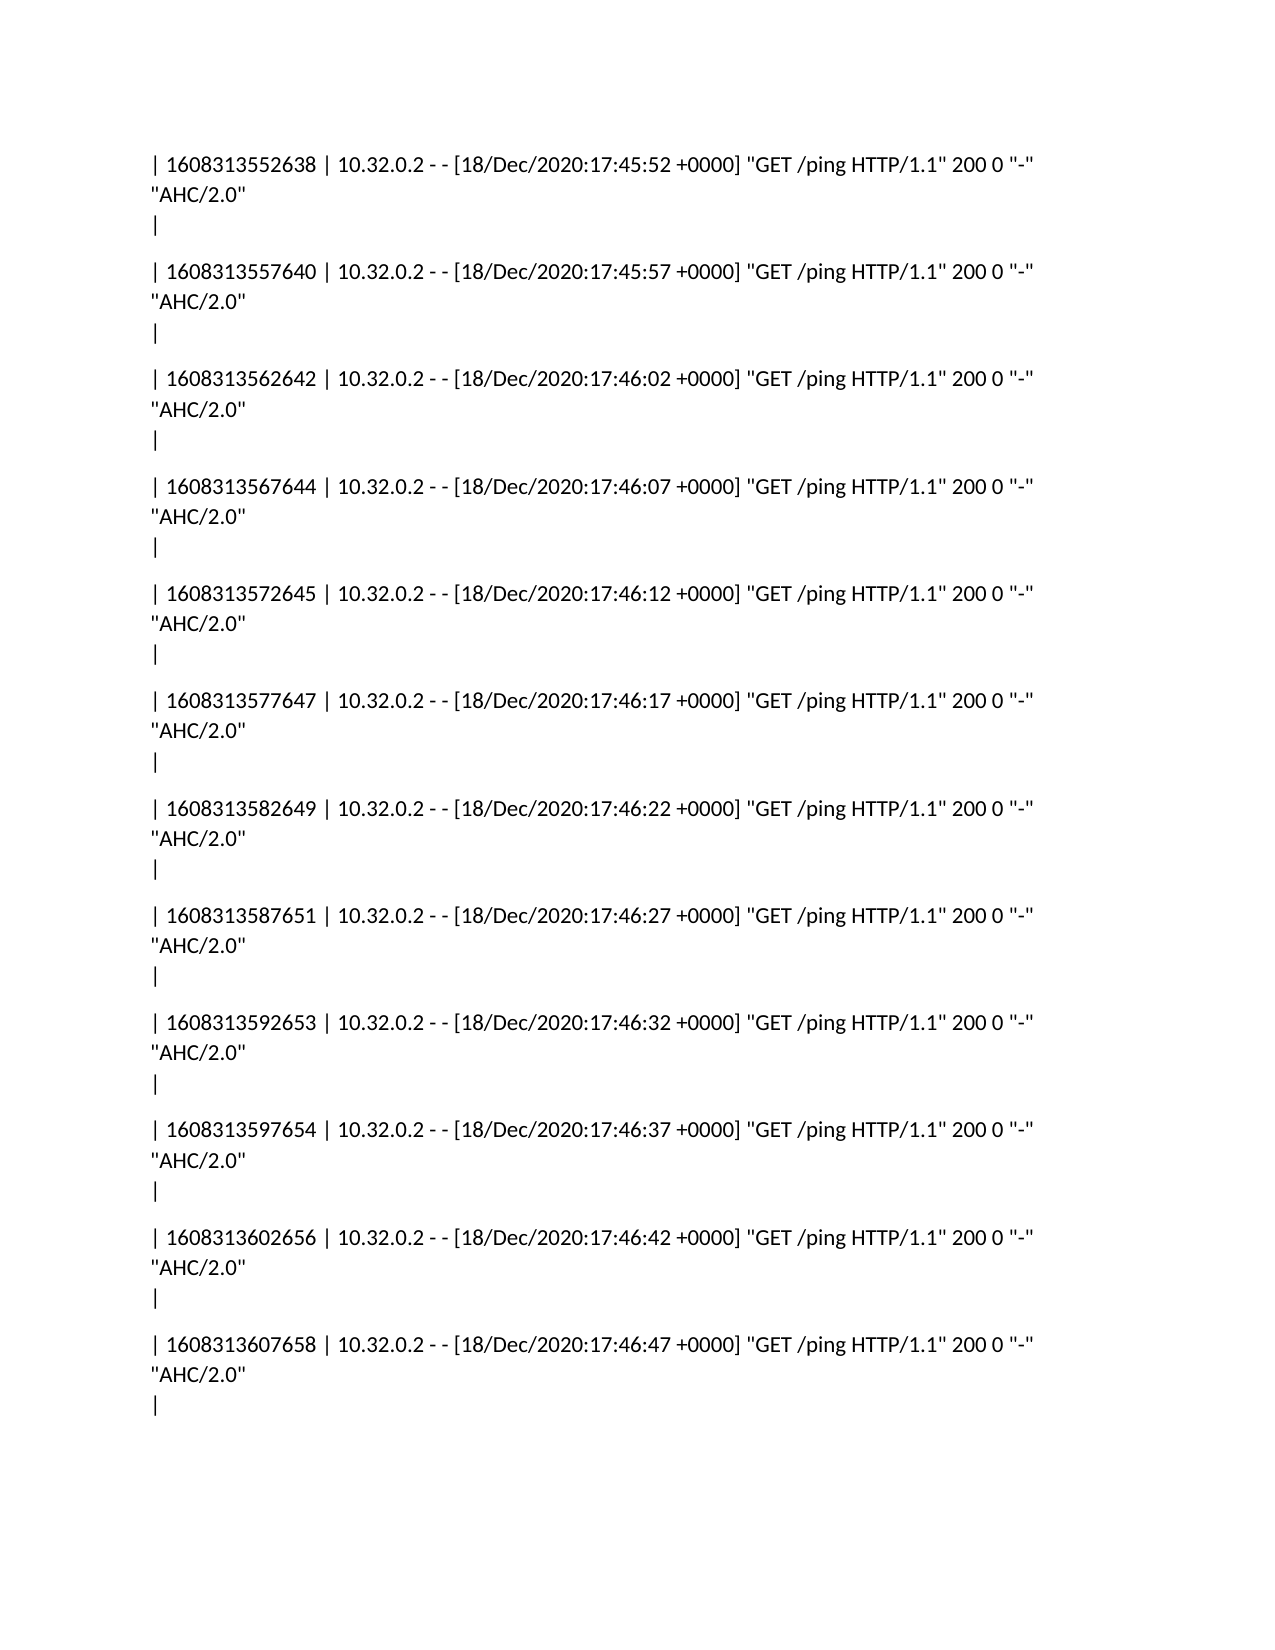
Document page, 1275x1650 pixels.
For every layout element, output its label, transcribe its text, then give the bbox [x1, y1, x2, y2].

text | 1608313552638 | 10.32.0.2 - - [18/Dec/2020:17:45:52 +0000] "GET /ping HTTP/1.1" 200 0 "-" "AHC/2.0" | [150, 150, 1125, 238]
text | 1608313592653 | 10.32.0.2 - - [18/Dec/2020:17:46:32 +0000] "GET /ping HTTP/1.1" 200 0 "-" "AHC/2.0" | [150, 1008, 1125, 1097]
text | 1608313607658 | 10.32.0.2 - - [18/Dec/2020:17:46:47 +0000] "GET /ping HTTP/1.1" 200 0 "-" "AHC/2.0" | [150, 1330, 1125, 1419]
text | 1608313572645 | 10.32.0.2 - - [18/Dec/2020:17:46:12 +0000] "GET /ping HTTP/1.1" 200 0 "-" "AHC/2.0" | [150, 579, 1125, 668]
text | 1608313602656 | 10.32.0.2 - - [18/Dec/2020:17:46:42 +0000] "GET /ping HTTP/1.1" 200 0 "-" "AHC/2.0" | [150, 1223, 1125, 1311]
text | 1608313577647 | 10.32.0.2 - - [18/Dec/2020:17:46:17 +0000] "GET /ping HTTP/1.1" 200 0 "-" "AHC/2.0" | [150, 686, 1125, 775]
text | 1608313557640 | 10.32.0.2 - - [18/Dec/2020:17:45:57 +0000] "GET /ping HTTP/1.1" 200 0 "-" "AHC/2.0" | [150, 257, 1125, 346]
text | 1608313562642 | 10.32.0.2 - - [18/Dec/2020:17:46:02 +0000] "GET /ping HTTP/1.1" 200 0 "-" "AHC/2.0" | [150, 364, 1125, 453]
text | 1608313567644 | 10.32.0.2 - - [18/Dec/2020:17:46:07 +0000] "GET /ping HTTP/1.1" 200 0 "-" "AHC/2.0" | [150, 472, 1125, 560]
text | 1608313587651 | 10.32.0.2 - - [18/Dec/2020:17:46:27 +0000] "GET /ping HTTP/1.1" 200 0 "-" "AHC/2.0" | [150, 901, 1125, 989]
text | 1608313582649 | 10.32.0.2 - - [18/Dec/2020:17:46:22 +0000] "GET /ping HTTP/1.1" 200 0 "-" "AHC/2.0" | [150, 794, 1125, 882]
text | 1608313597654 | 10.32.0.2 - - [18/Dec/2020:17:46:37 +0000] "GET /ping HTTP/1.1" 200 0 "-" "AHC/2.0" | [150, 1116, 1125, 1204]
